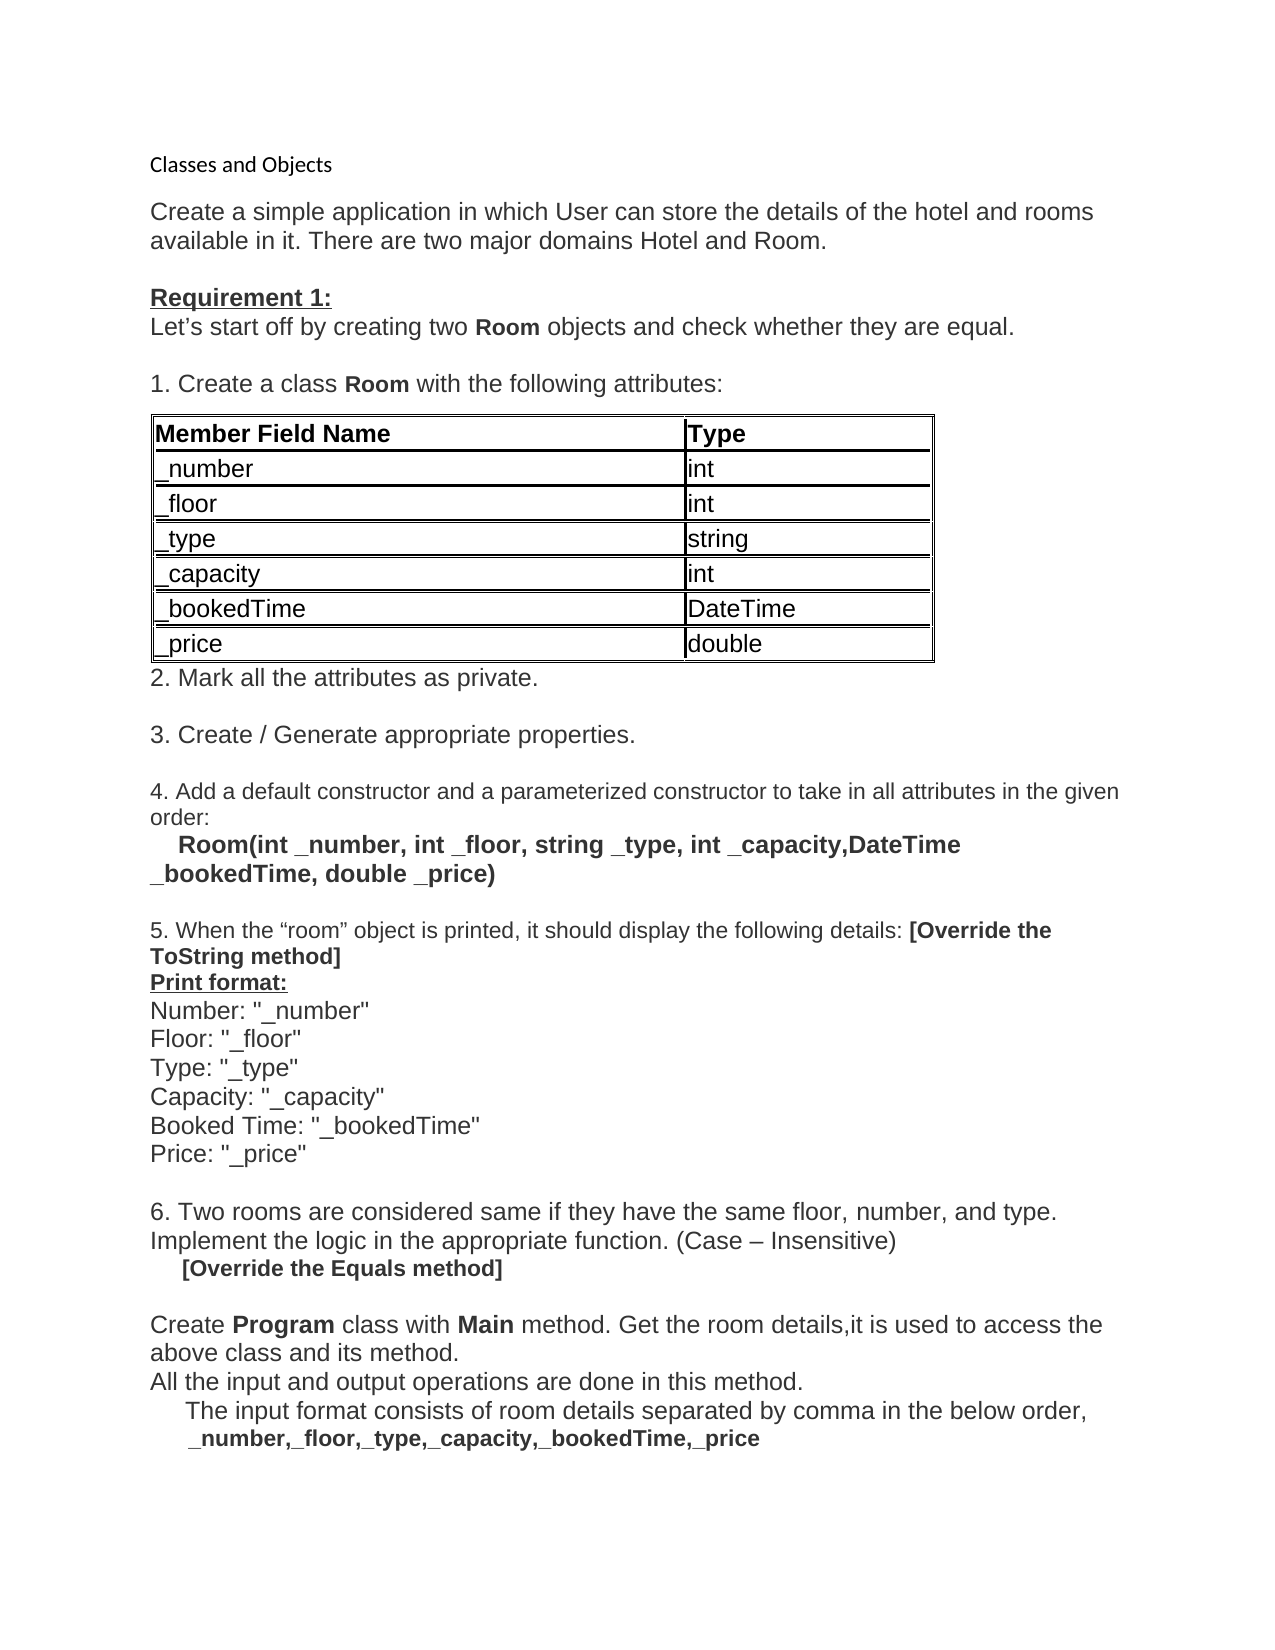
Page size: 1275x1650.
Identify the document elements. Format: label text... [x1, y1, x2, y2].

text Classes and Objects [150, 150, 1125, 178]
table_cell double [685, 624, 932, 659]
text Create a simple application in which User can store the details of the hotel and rooms available in it. There are two major domains Hotel and Room. Requirement 1: Let’s start off by creating two Room objects and check whether they are equal. 1. Create a class Room with the following attributes: [150, 197, 1125, 398]
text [150, 663, 1125, 1480]
table_cell _capacity [154, 554, 684, 589]
table_cell _bookedTime [154, 589, 684, 624]
table_cell int [687, 449, 932, 484]
table_cell int [687, 554, 932, 589]
table_header Type [685, 417, 932, 449]
table_cell _number [154, 449, 684, 484]
table_cell int [687, 484, 932, 519]
table_cell string [687, 519, 932, 554]
table_header Member Field Name [152, 415, 685, 449]
table_cell _floor [154, 484, 684, 519]
table_cell _price [154, 624, 685, 659]
table_cell _type [154, 519, 684, 554]
table_cell DateTime [687, 589, 932, 624]
